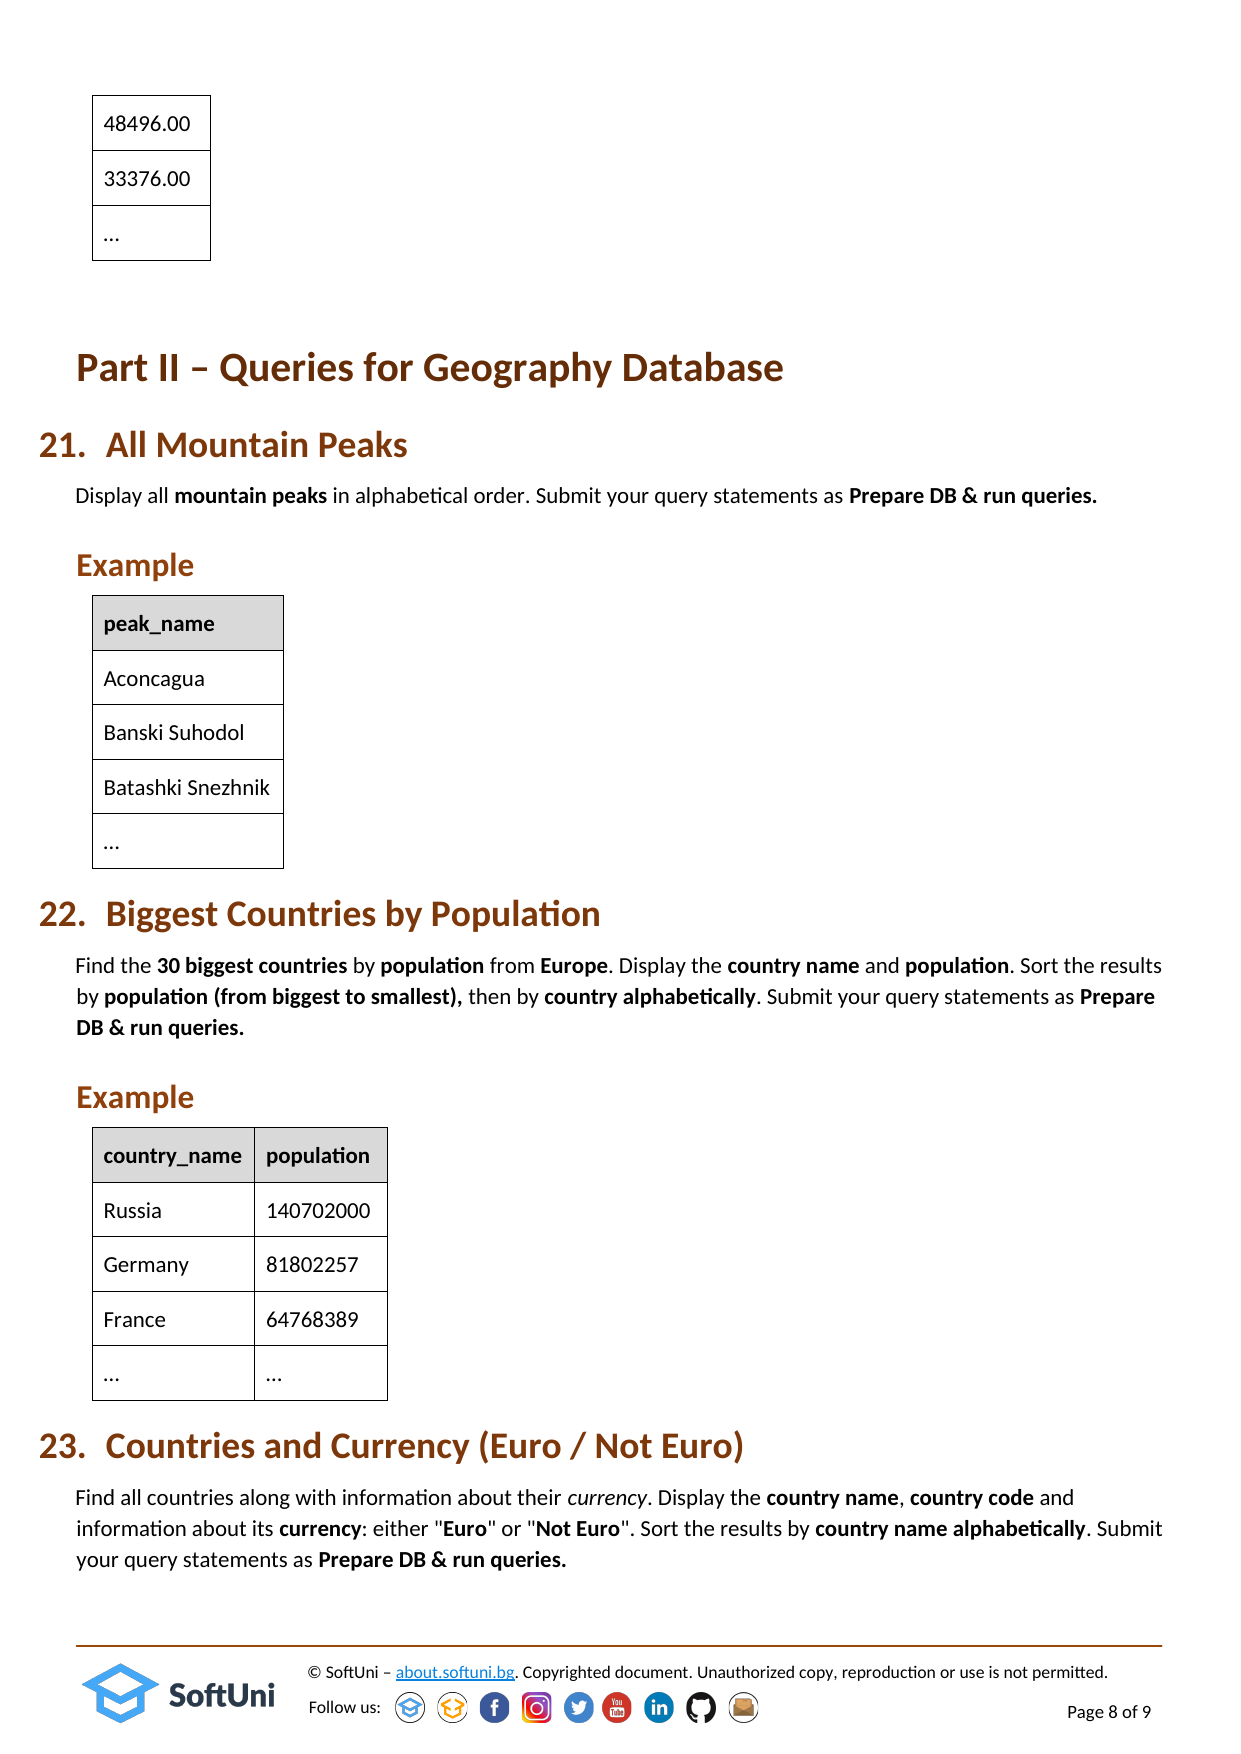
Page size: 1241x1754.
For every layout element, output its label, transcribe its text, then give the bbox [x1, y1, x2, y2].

table_cell Germany [93, 1237, 254, 1291]
picture [658, 1705, 667, 1714]
table_cell Batashki Snezhnik [93, 760, 283, 813]
picture [644, 1692, 653, 1701]
table_cell 33376.00 [93, 151, 210, 205]
text Find the 30 biggest countries by population from Europe. Display the country name and population. Sort the results by population (from biggest to smallest), then by country alphabetically. Submit your query statements as Prepare DB & run queries. [75, 951, 1163, 1041]
table_cell 64768389 [255, 1292, 387, 1345]
table_cell Banski Suhodol [93, 705, 283, 759]
picture [665, 1714, 674, 1723]
picture [395, 1692, 425, 1723]
table_cell Russia [93, 1183, 254, 1236]
table_cell … [93, 1346, 254, 1400]
text Find all countries along with information about their currency. Display the country name, country code and information about its currency: either "Euro" or "Not Euro". Sort the results by country name alphabetically. Submit your query statements as Prepare DB & run queries. [75, 1483, 1163, 1573]
subtitle Part II – Queries for Geography Database [76, 341, 1163, 392]
table_header peak_name [93, 596, 283, 650]
subtitle 23. Countries and Currency (Euro / Not Euro) [39, 1422, 1163, 1467]
table_cell Aconcagua [93, 651, 283, 704]
table_cell 140702000 [255, 1183, 387, 1236]
picture [522, 1692, 552, 1723]
table_cell 48496.00 [93, 96, 210, 150]
table_header country_name [93, 1128, 254, 1182]
subtitle 22. Biggest Countries by Population [39, 890, 1163, 936]
picture [479, 1692, 510, 1723]
picture [728, 1692, 759, 1723]
table_cell 81802257 [255, 1237, 387, 1291]
picture [564, 1692, 594, 1723]
picture [665, 1692, 674, 1701]
picture [75, 1658, 281, 1729]
picture [437, 1692, 468, 1723]
table_cell … [93, 814, 283, 868]
subtitle Example [76, 544, 1163, 585]
table_header population [255, 1128, 387, 1182]
picture [644, 1714, 653, 1723]
subtitle 21. All Mountain Peaks [39, 421, 1163, 466]
picture [686, 1692, 716, 1723]
subtitle Example [76, 1076, 1163, 1117]
table_cell … [255, 1346, 387, 1400]
table_cell … [93, 206, 210, 259]
text Display all mountain peaks in alphabetical order. Submit your query statements as Prepare DB & run queries. [75, 482, 1163, 509]
table_cell France [93, 1292, 254, 1345]
picture [602, 1692, 632, 1723]
